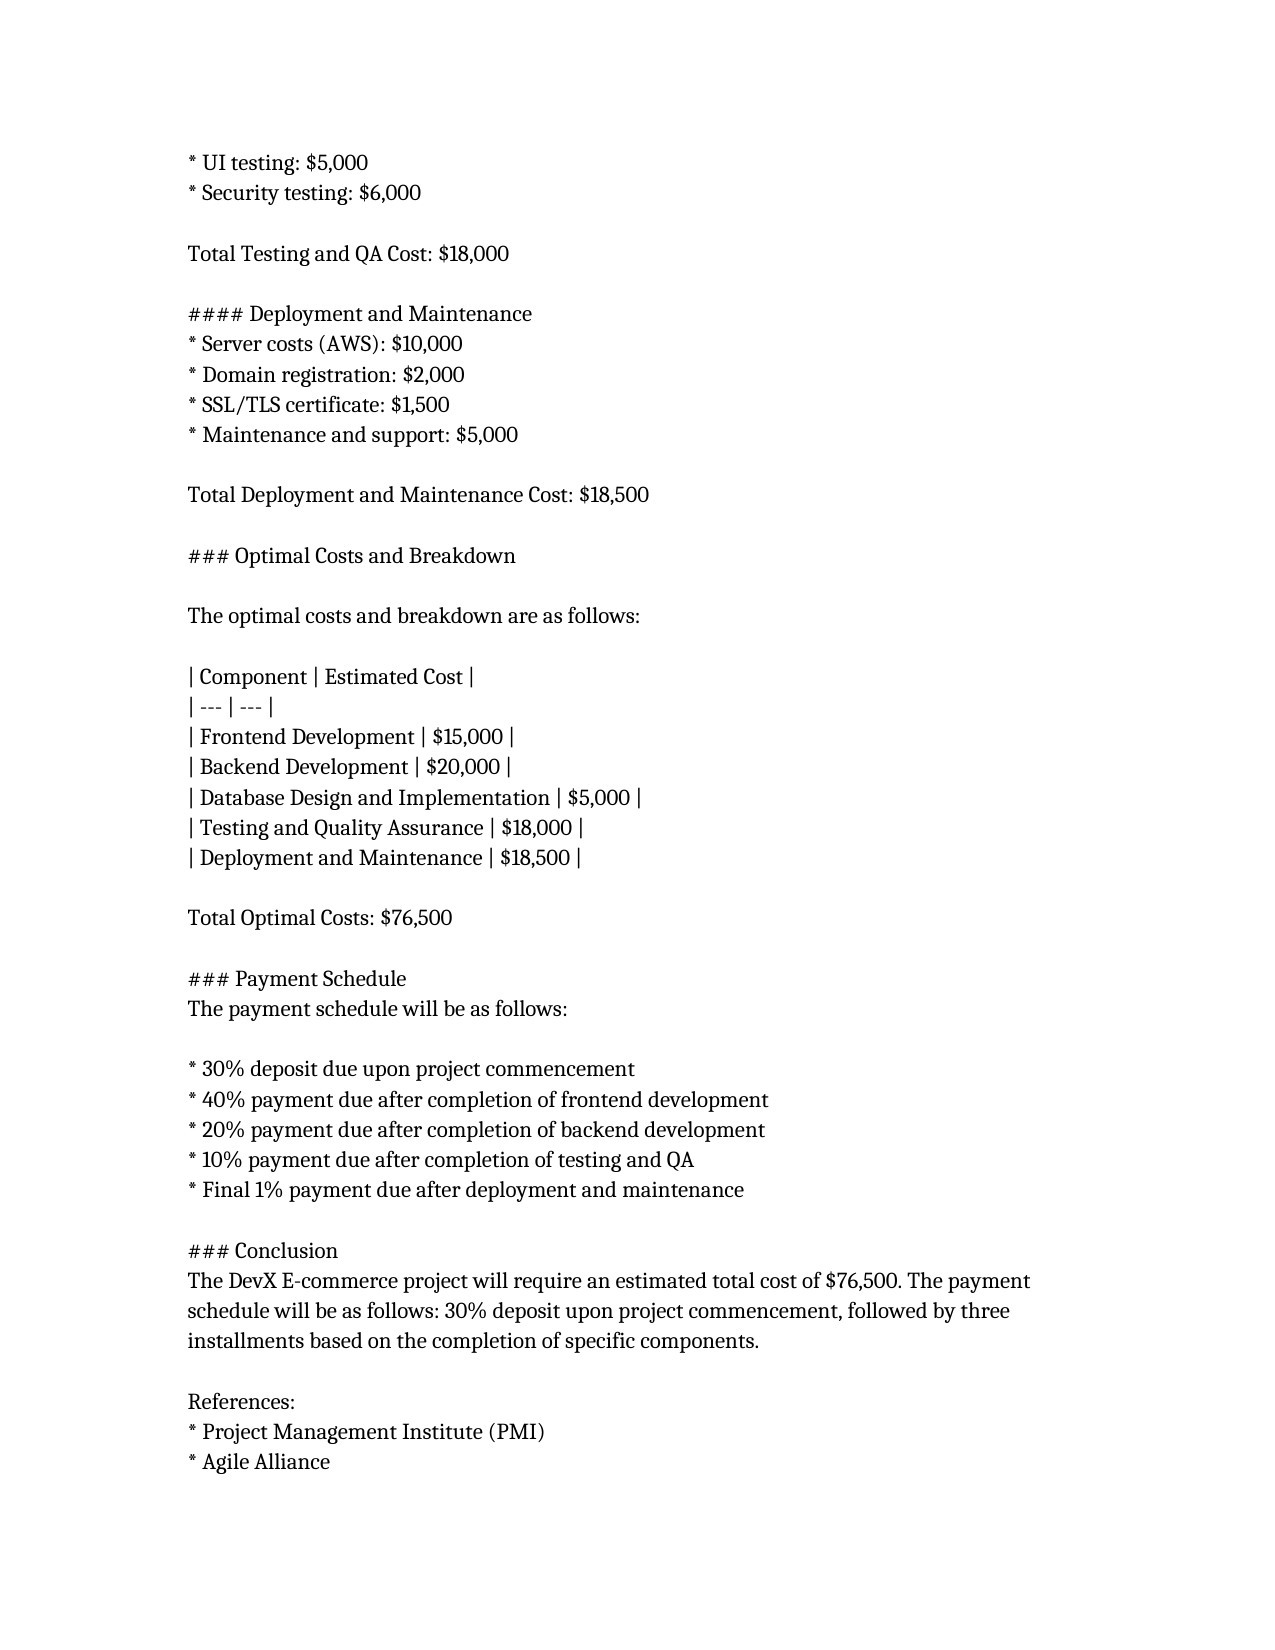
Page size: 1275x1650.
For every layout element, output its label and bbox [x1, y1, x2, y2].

text [187, 150, 1087, 1475]
